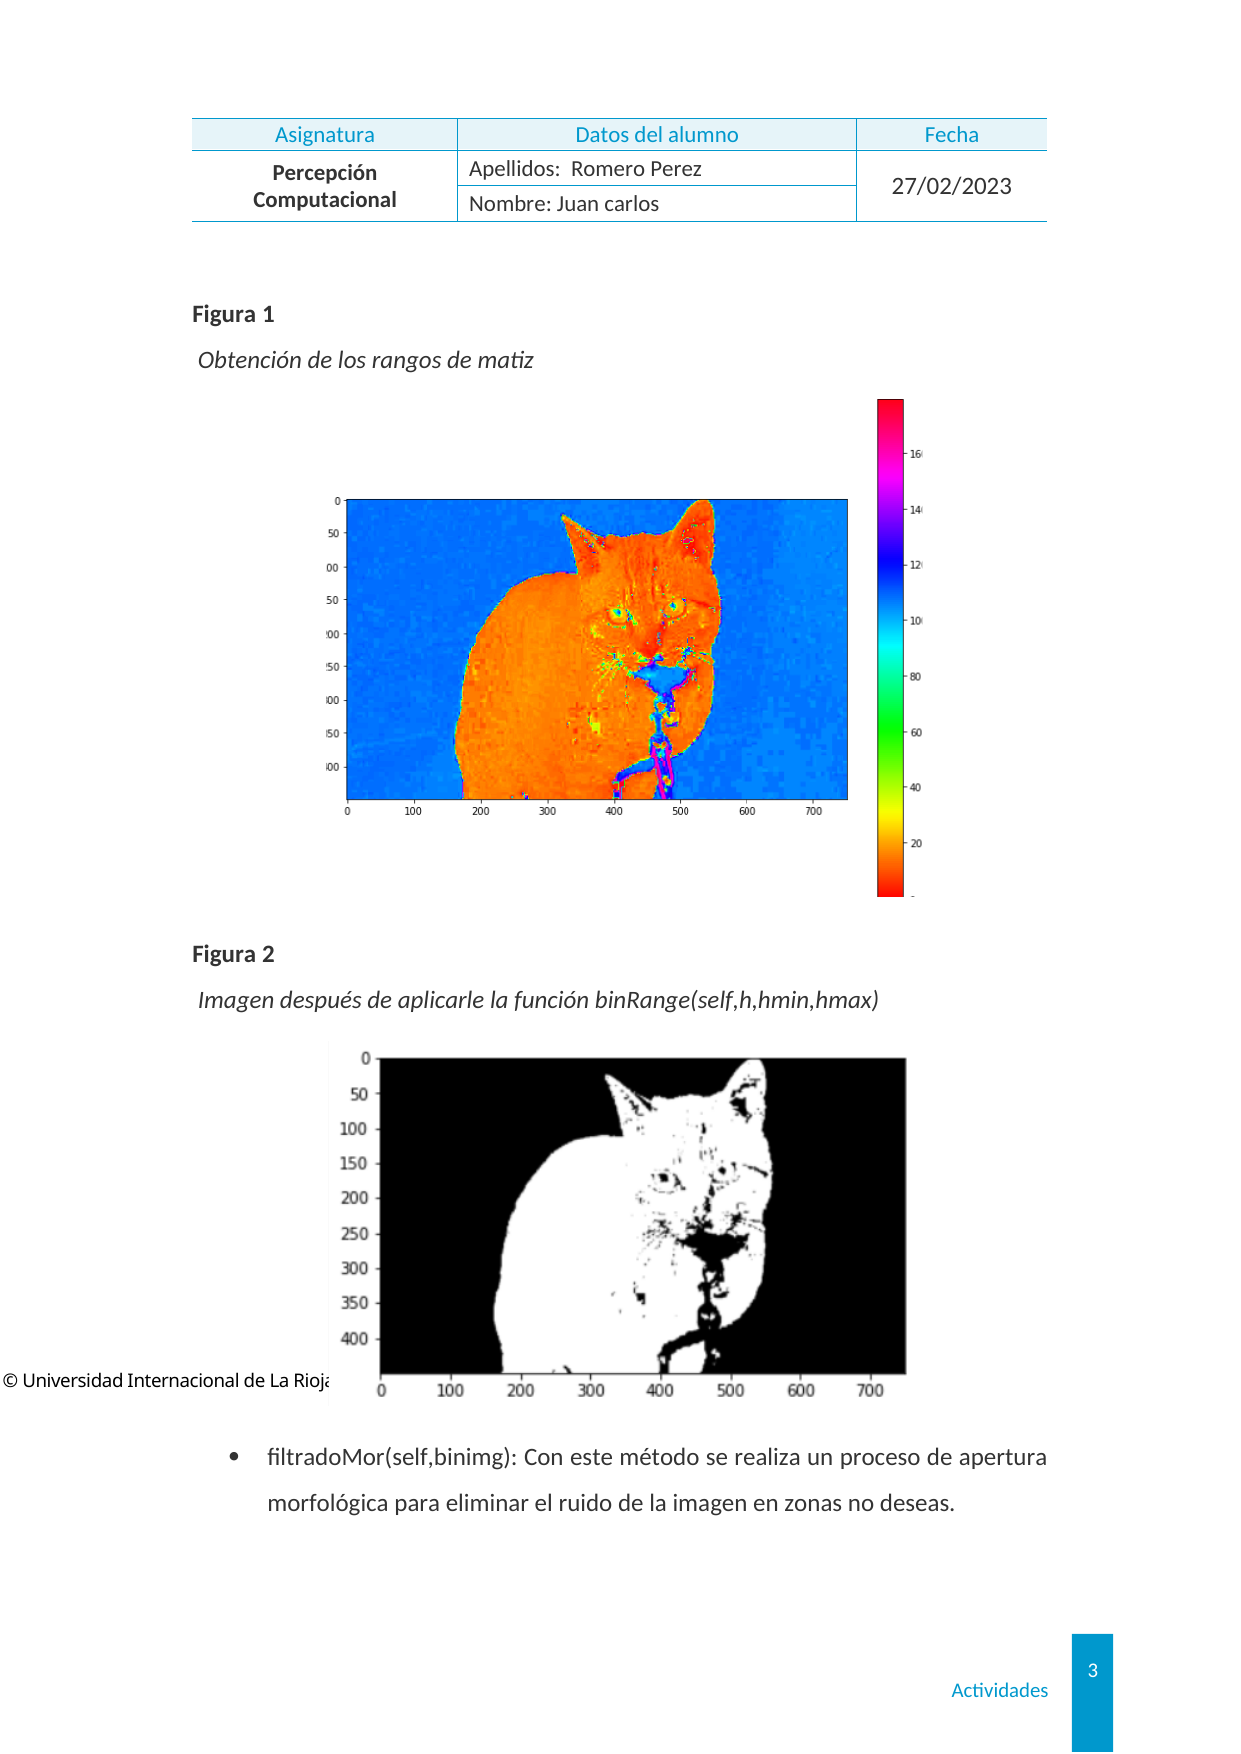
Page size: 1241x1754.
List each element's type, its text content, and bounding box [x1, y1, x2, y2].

text Figura 1 [192, 298, 1048, 328]
list filtradoMor(self,binimg): Con este método se realiza un proceso de apertura morfológica para eliminar el ruido de la imagen en zonas no deseas. [229, 1441, 1048, 1517]
text Imagen después de aplicarle la función binRange(self,h,hmin,hmax) [192, 984, 1048, 1014]
picture [327, 1041, 908, 1403]
text Obtención de los rangos de matiz [192, 344, 1048, 374]
picture [325, 399, 922, 896]
text Figura 2 [192, 938, 1048, 969]
